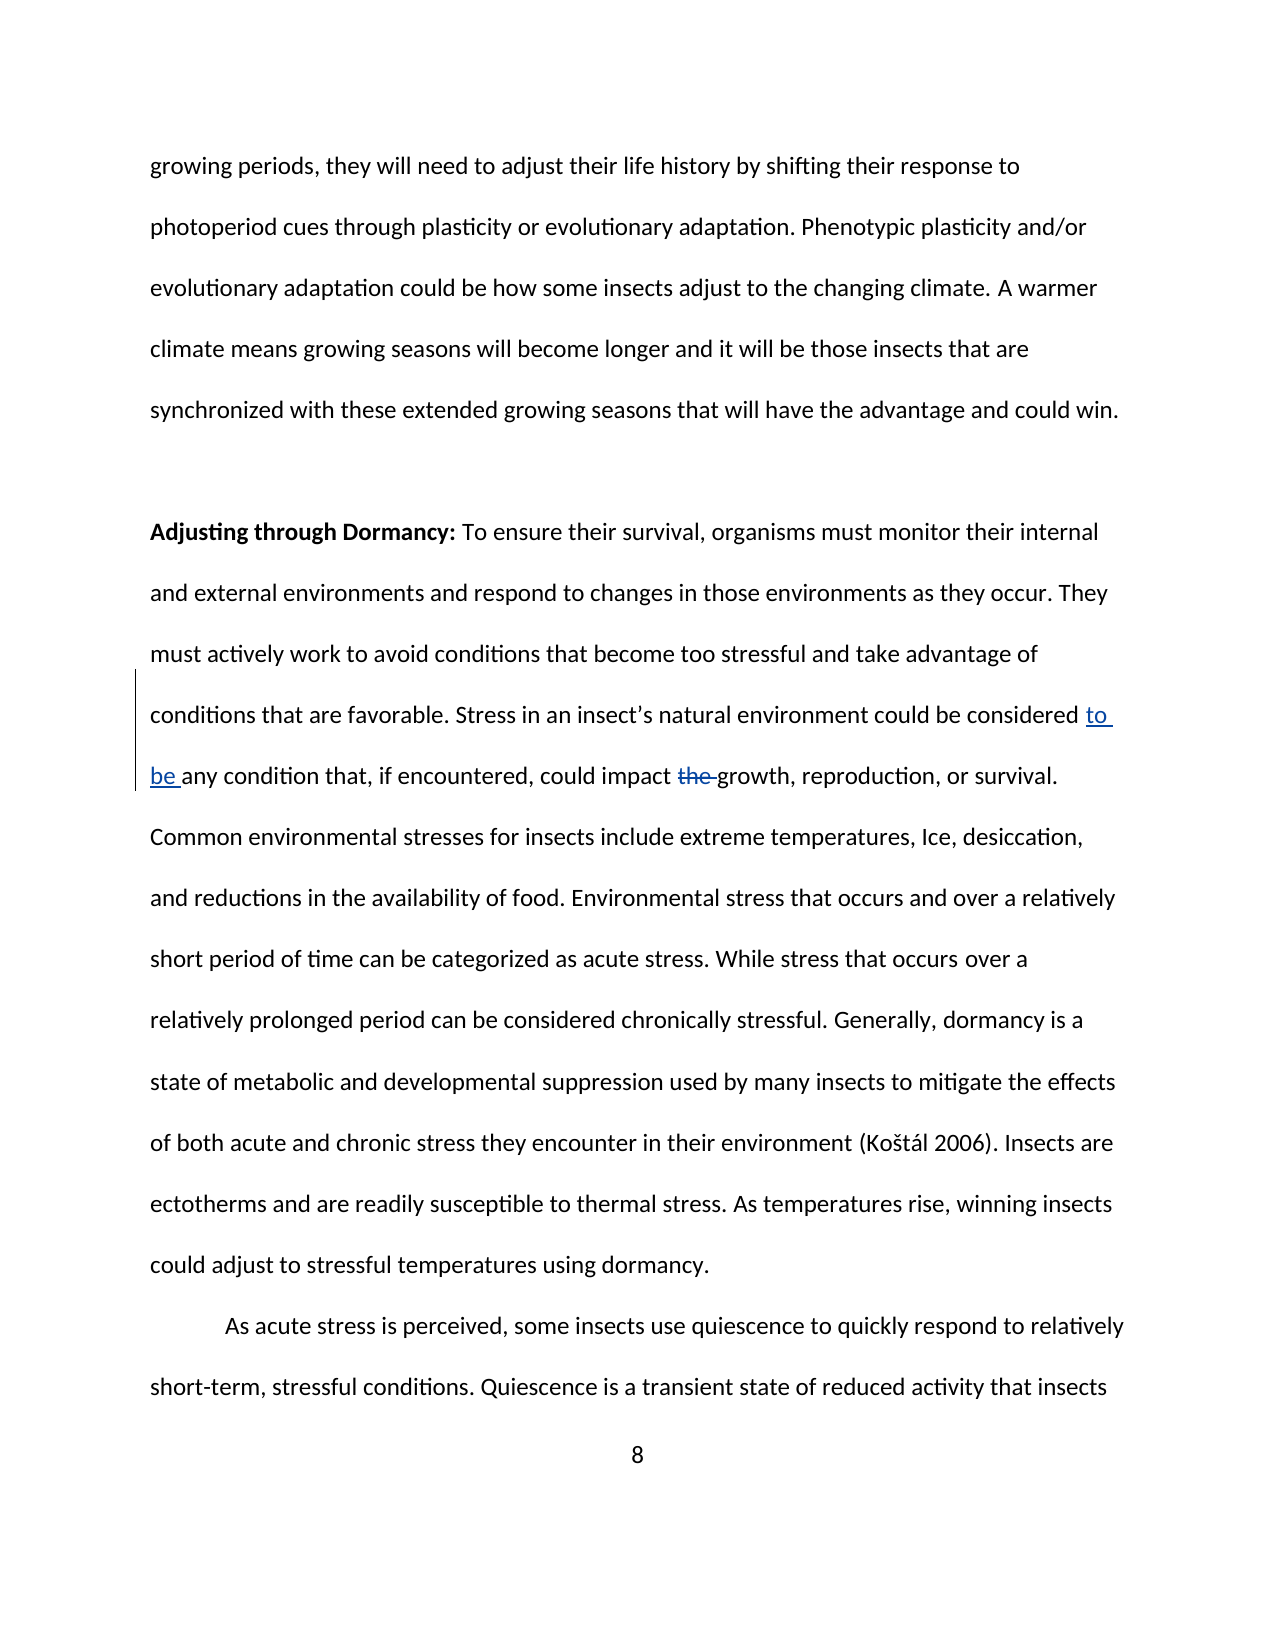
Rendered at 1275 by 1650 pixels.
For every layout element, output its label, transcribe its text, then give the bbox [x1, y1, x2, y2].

text Adjusting through Dormancy: To ensure their survival, organisms must monitor their internal and external environments and respond to changes in those environments as they occur. They must actively work to avoid conditions that become too stressful and take advantage of conditions that are favorable. Stress in an insect’s natural environment could be considered any condition that, if encountered, could impact growth, reproduction, or survival. Common environmental stresses for insects include extreme temperatures, Ice, desiccation, and reductions in the availability of food. Environmental stress that occurs and over a relatively short period of time can be categorized as acute stress. While stress that occurs over a relatively prolonged period can be considered chronically stressful. Generally, dormancy is a state of metabolic and developmental suppression used by many insects to mitigate the effects of both acute and chronic stress they encounter in their environment (Koštál 2006). Insects are ectotherms and are readily susceptible to thermal stress. As temperatures rise, winning insects could adjust to stressful temperatures using dormancy. [150, 516, 1125, 1279]
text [150, 150, 1125, 425]
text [150, 1310, 1125, 1401]
